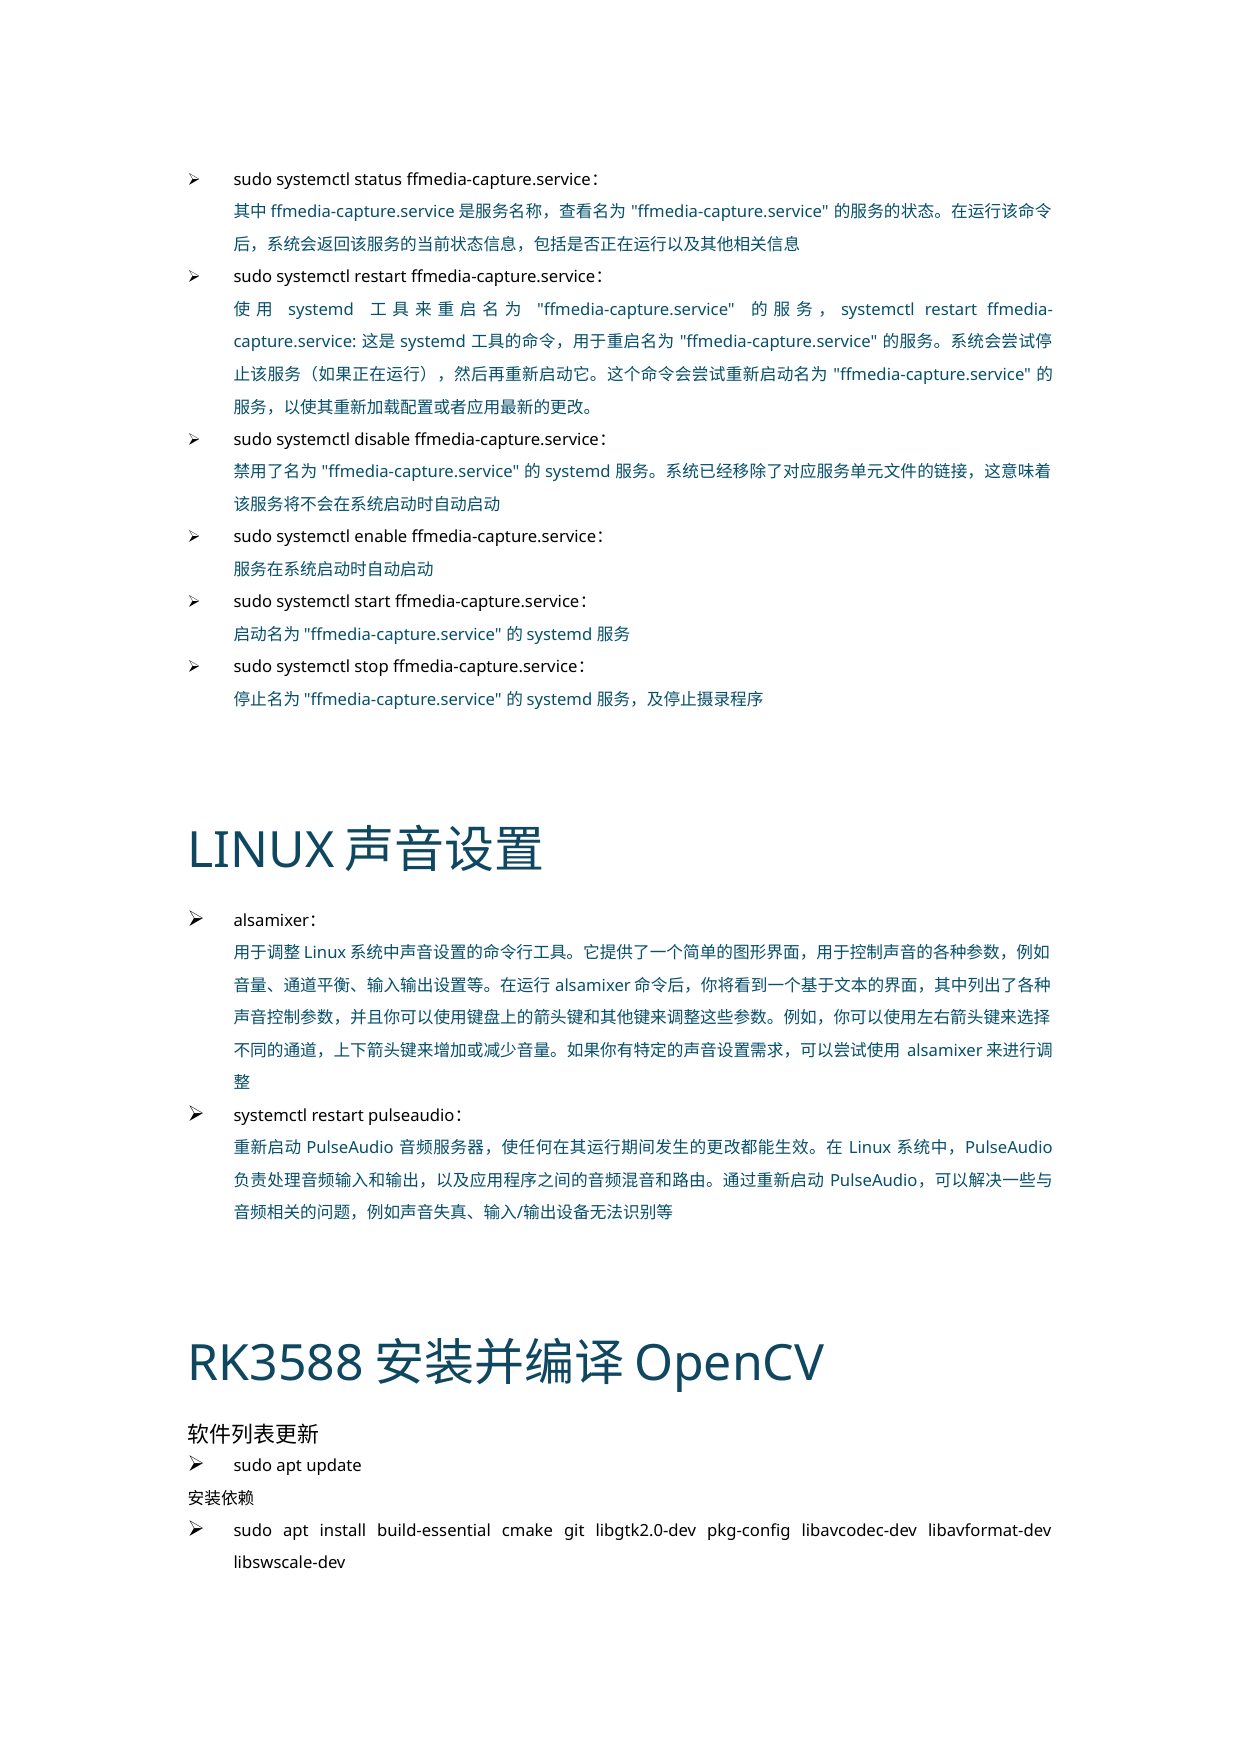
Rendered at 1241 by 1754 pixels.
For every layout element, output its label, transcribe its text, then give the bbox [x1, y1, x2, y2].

picture [273, 242, 281, 249]
picture [240, 501, 247, 507]
picture [360, 1179, 367, 1187]
picture [476, 374, 486, 381]
picture [289, 1178, 300, 1187]
picture [392, 984, 399, 992]
picture [559, 1177, 566, 1184]
picture [307, 1014, 316, 1019]
picture [234, 1179, 242, 1187]
picture [774, 302, 778, 316]
picture [777, 374, 785, 381]
picture [918, 205, 927, 217]
picture [567, 243, 582, 251]
picture [781, 302, 789, 316]
picture [579, 1172, 586, 1181]
picture [370, 366, 385, 381]
picture [268, 626, 278, 631]
picture [410, 372, 419, 381]
picture [236, 945, 248, 959]
picture [362, 339, 377, 348]
picture [555, 236, 566, 246]
picture [734, 698, 746, 706]
picture [405, 1042, 416, 1055]
picture [723, 978, 733, 992]
picture [707, 1142, 719, 1154]
picture [824, 464, 832, 478]
picture [570, 1143, 585, 1154]
picture [967, 1047, 975, 1055]
picture [750, 945, 765, 959]
picture [920, 1139, 929, 1154]
picture [484, 1208, 489, 1219]
picture [334, 496, 349, 511]
picture [989, 463, 1000, 467]
picture [488, 944, 499, 950]
picture [234, 370, 241, 381]
picture [384, 566, 391, 574]
picture [601, 1013, 616, 1024]
picture [353, 367, 367, 372]
picture [285, 1144, 292, 1152]
picture [834, 1051, 849, 1057]
picture [451, 1139, 466, 1147]
picture [1003, 1048, 1018, 1057]
picture [700, 944, 715, 959]
picture [323, 1012, 332, 1024]
picture [534, 1043, 549, 1048]
picture [1010, 1013, 1016, 1022]
picture [234, 562, 238, 576]
picture [334, 1211, 349, 1219]
picture [851, 983, 857, 990]
picture [319, 561, 329, 566]
picture [606, 945, 614, 950]
picture [643, 1144, 650, 1151]
picture [693, 1172, 704, 1187]
picture [567, 1009, 582, 1024]
picture [251, 691, 266, 706]
picture [1028, 1172, 1035, 1180]
picture [500, 944, 515, 951]
picture [301, 244, 315, 251]
picture [626, 944, 632, 952]
picture [907, 334, 915, 348]
picture [391, 1172, 401, 1177]
picture [807, 977, 815, 984]
picture [375, 376, 385, 381]
picture [306, 566, 316, 576]
picture [592, 1011, 598, 1024]
picture [334, 404, 349, 414]
picture [451, 978, 466, 992]
picture [284, 978, 299, 992]
picture [779, 1172, 789, 1187]
picture [573, 334, 587, 348]
picture [275, 367, 283, 381]
picture [701, 692, 709, 699]
list 用于调整Linux系统中声音设置的命令行工具。它提供了一个简单的图形界面，用于控制声音的各种参数，例如音量、通道平衡、输入输出设置等。在运行alsamixer命令后，你将看到一个基于文本的界面，其中列出了各种声音控制参数，并且你可以使用键盘上的箭头键和其他键来调整这些参数。例如，你可以使用左右箭头键来选择不同的通道，上下箭头键来增加或减少音量。如果你有特定的声音设置需求，可以尝试使用alsamixer来进行调整 [233, 935, 1053, 1098]
picture [757, 1177, 772, 1187]
picture [624, 366, 637, 374]
picture [381, 334, 392, 339]
picture [635, 204, 644, 217]
picture [684, 944, 699, 959]
picture [609, 1045, 616, 1055]
picture [486, 236, 499, 240]
picture [701, 240, 716, 251]
picture [517, 985, 523, 992]
picture [900, 334, 904, 348]
picture [1002, 334, 1014, 340]
picture [1017, 1015, 1025, 1024]
picture [241, 400, 249, 414]
picture [310, 692, 317, 705]
picture [270, 204, 277, 217]
picture [301, 977, 316, 992]
picture [660, 1013, 666, 1022]
picture [724, 944, 731, 955]
picture [367, 237, 373, 251]
picture [872, 306, 880, 314]
picture [811, 1180, 817, 1187]
list 禁用了名为 "ffmedia-capture.service" 的 systemd 服务。系统已经移除了对应服务单元文件的链接，这意味着该服务将不会在系统启动时自动启动 [233, 454, 1053, 519]
picture [507, 694, 513, 706]
picture [1008, 208, 1015, 214]
picture [795, 1172, 804, 1177]
picture [967, 949, 982, 957]
picture [926, 205, 933, 212]
picture [400, 951, 412, 959]
picture [614, 691, 629, 699]
picture [898, 1145, 911, 1152]
picture [1034, 944, 1041, 954]
picture [317, 403, 332, 414]
picture [639, 1172, 653, 1179]
picture [793, 1139, 801, 1154]
picture [925, 463, 932, 474]
picture [614, 635, 621, 641]
picture [260, 464, 265, 478]
picture [236, 985, 245, 992]
picture [627, 306, 631, 319]
picture [467, 241, 481, 251]
picture [658, 366, 673, 373]
picture [517, 1042, 532, 1049]
picture [955, 1009, 966, 1015]
picture [985, 469, 993, 478]
picture [721, 238, 726, 251]
picture [540, 983, 549, 992]
subtitle RK3588安装并编译OpenCV [187, 1310, 1053, 1408]
picture [292, 405, 299, 414]
picture [256, 1139, 266, 1154]
picture [686, 1049, 697, 1054]
picture [917, 947, 923, 959]
picture [321, 496, 332, 502]
picture [484, 1019, 492, 1024]
picture [798, 301, 810, 306]
picture [885, 978, 900, 992]
picture [467, 987, 477, 991]
picture [726, 371, 741, 381]
picture [387, 374, 393, 381]
picture [417, 1046, 423, 1057]
picture [838, 1012, 849, 1024]
picture [1002, 978, 1014, 992]
list sudo systemctl enable ffmedia-capture.service： [187, 519, 1053, 552]
picture [884, 944, 899, 949]
picture [751, 984, 760, 991]
picture [419, 952, 430, 959]
picture [612, 1209, 622, 1216]
picture [377, 1174, 383, 1187]
picture [1007, 211, 1017, 218]
picture [593, 1146, 602, 1151]
picture [459, 210, 474, 218]
picture [550, 945, 565, 959]
picture [483, 204, 491, 218]
picture [714, 367, 724, 377]
picture [557, 1209, 562, 1219]
picture [722, 468, 732, 478]
picture [601, 237, 615, 242]
picture [272, 571, 282, 576]
picture [445, 468, 453, 476]
picture [408, 236, 415, 245]
picture [251, 1011, 266, 1016]
picture [900, 944, 915, 951]
picture [493, 211, 506, 218]
picture [304, 1180, 315, 1187]
picture [664, 1174, 670, 1187]
picture [471, 507, 481, 511]
picture [519, 1139, 534, 1154]
picture [1021, 465, 1027, 472]
picture [611, 1178, 620, 1187]
picture [1035, 977, 1044, 992]
picture [834, 463, 849, 471]
picture [1035, 203, 1050, 210]
picture [423, 1142, 432, 1154]
picture [501, 1009, 516, 1024]
picture [651, 977, 666, 984]
picture [251, 569, 264, 576]
picture [251, 631, 262, 641]
picture [337, 237, 348, 251]
picture [258, 497, 266, 511]
picture [855, 1042, 866, 1056]
picture [435, 1140, 440, 1154]
picture [734, 1009, 748, 1022]
picture [392, 373, 401, 378]
picture [910, 1010, 915, 1024]
picture [612, 366, 623, 373]
picture [417, 1204, 432, 1211]
picture [451, 501, 462, 511]
picture [469, 496, 479, 501]
picture [251, 1204, 258, 1219]
picture [717, 1009, 723, 1018]
picture [489, 375, 500, 381]
picture [718, 977, 722, 992]
picture [369, 569, 380, 576]
picture [241, 562, 249, 576]
picture [525, 463, 531, 478]
picture [402, 1147, 413, 1154]
picture [353, 371, 368, 381]
picture [868, 203, 883, 211]
picture [451, 1204, 466, 1216]
picture [388, 505, 396, 511]
picture [918, 466, 924, 478]
picture [490, 1047, 499, 1057]
picture [834, 203, 839, 218]
picture [955, 944, 965, 959]
picture [597, 627, 603, 641]
picture [688, 244, 699, 251]
picture [610, 210, 617, 218]
picture [351, 399, 365, 414]
picture [968, 211, 974, 218]
picture [886, 1043, 898, 1057]
text 安装依赖 [187, 1481, 1053, 1514]
picture [684, 1042, 699, 1047]
picture [486, 400, 498, 414]
picture [317, 242, 332, 251]
picture [567, 1045, 574, 1057]
picture [351, 1043, 366, 1057]
picture [401, 400, 408, 414]
picture [851, 1010, 866, 1022]
picture [503, 236, 513, 248]
picture [934, 465, 949, 478]
picture [506, 371, 521, 381]
picture [501, 1212, 508, 1219]
picture [1044, 366, 1051, 377]
picture [335, 1177, 340, 1187]
picture [1019, 338, 1029, 347]
picture [401, 501, 412, 511]
picture [467, 1042, 482, 1050]
picture [236, 691, 249, 698]
picture [548, 305, 554, 315]
picture [818, 978, 833, 990]
picture [934, 951, 945, 959]
picture [507, 629, 513, 641]
picture [797, 309, 810, 316]
picture [510, 203, 520, 208]
picture [358, 246, 366, 251]
picture [586, 1043, 597, 1050]
picture [801, 1043, 816, 1055]
picture [289, 497, 299, 511]
list systemctl restart pulseaudio： [187, 1098, 1053, 1130]
picture [905, 463, 916, 478]
picture [439, 945, 449, 956]
picture [234, 207, 249, 218]
picture [251, 984, 266, 992]
picture [989, 947, 999, 959]
picture [866, 1042, 872, 1057]
picture [858, 204, 866, 218]
picture [774, 1178, 781, 1187]
picture [536, 1139, 541, 1154]
picture [467, 1009, 482, 1024]
picture [401, 236, 407, 251]
picture [605, 1172, 612, 1178]
picture [840, 471, 847, 478]
picture [667, 1042, 672, 1057]
picture [721, 208, 725, 221]
picture [451, 399, 465, 414]
picture [441, 1140, 449, 1154]
picture [562, 1205, 572, 1215]
picture [688, 468, 698, 478]
picture [512, 211, 522, 218]
picture [728, 1173, 736, 1180]
picture [417, 1139, 424, 1154]
picture [1042, 1043, 1051, 1057]
picture [922, 213, 932, 218]
picture [474, 944, 481, 955]
picture [973, 338, 983, 348]
picture [321, 572, 331, 576]
picture [367, 1209, 376, 1219]
picture [290, 236, 299, 251]
picture [985, 335, 1000, 340]
picture [598, 1212, 605, 1219]
picture [932, 1144, 945, 1154]
picture [701, 464, 713, 478]
picture [534, 239, 543, 244]
picture [467, 947, 473, 959]
picture [560, 203, 575, 216]
picture [534, 205, 541, 218]
picture [578, 1210, 589, 1219]
picture [507, 1143, 516, 1150]
picture [400, 944, 415, 949]
picture [1008, 1042, 1018, 1055]
picture [324, 1178, 333, 1187]
picture [901, 1010, 907, 1024]
picture [623, 464, 631, 478]
picture [596, 211, 606, 218]
picture [1026, 1048, 1035, 1057]
picture [767, 236, 782, 251]
picture [522, 1050, 530, 1057]
picture [889, 1013, 898, 1020]
list sudo systemctl stop ffmedia-capture.service： [187, 649, 1053, 682]
picture [597, 692, 603, 706]
picture [614, 626, 629, 634]
picture [409, 208, 417, 216]
picture [628, 342, 636, 348]
picture [614, 700, 621, 706]
picture [251, 978, 266, 983]
picture [671, 1010, 681, 1024]
picture [267, 496, 282, 504]
picture [657, 1212, 672, 1219]
picture [251, 338, 255, 351]
picture [251, 407, 264, 414]
picture [969, 1172, 982, 1187]
picture [611, 1145, 620, 1154]
picture [406, 977, 416, 982]
list alsamixer： [187, 903, 1053, 935]
picture [593, 1180, 601, 1187]
picture [351, 241, 357, 251]
picture [384, 236, 399, 244]
picture [488, 334, 503, 348]
picture [917, 1015, 932, 1024]
picture [400, 1141, 415, 1146]
picture [367, 982, 372, 992]
picture [558, 1149, 568, 1154]
picture [679, 366, 690, 372]
picture [751, 1043, 766, 1057]
picture [239, 305, 248, 312]
picture [635, 945, 647, 950]
picture [905, 952, 913, 959]
picture [634, 244, 640, 251]
picture [489, 1204, 499, 1209]
picture [321, 1209, 327, 1216]
picture [541, 1141, 551, 1152]
picture [960, 1178, 967, 1187]
picture [622, 1139, 632, 1154]
picture [234, 1144, 249, 1154]
picture [775, 1139, 790, 1154]
picture [641, 366, 656, 372]
picture [425, 305, 431, 314]
picture [952, 339, 965, 346]
picture [417, 944, 432, 951]
picture [586, 241, 595, 251]
picture [285, 1204, 298, 1211]
picture [736, 1020, 747, 1024]
picture [529, 1204, 539, 1209]
picture [251, 497, 257, 511]
picture [534, 1009, 543, 1015]
picture [367, 1012, 378, 1024]
picture [627, 1173, 634, 1179]
list sudo systemctl start ffmedia-capture.service： [187, 584, 1053, 617]
picture [388, 1012, 399, 1024]
picture [271, 945, 281, 959]
picture [356, 950, 364, 957]
picture [401, 981, 406, 992]
picture [384, 399, 393, 410]
picture [817, 464, 821, 478]
picture [326, 1175, 331, 1184]
picture [572, 1172, 578, 1187]
picture [523, 366, 537, 381]
picture [384, 1207, 391, 1215]
picture [634, 463, 646, 468]
picture [334, 566, 341, 574]
picture [514, 691, 521, 702]
picture [402, 1211, 414, 1216]
picture [317, 978, 332, 992]
picture [1044, 948, 1048, 959]
picture [284, 1043, 299, 1057]
picture [372, 496, 382, 511]
picture [644, 341, 654, 348]
picture [417, 569, 425, 576]
picture [692, 366, 705, 373]
list 启动名为 "ffmedia-capture.service" 的 systemd 服务 [233, 617, 1053, 649]
picture [738, 987, 746, 992]
picture [885, 951, 897, 956]
picture [284, 496, 288, 511]
picture [253, 1017, 264, 1024]
picture [301, 238, 313, 243]
picture [788, 1014, 793, 1024]
picture [301, 1204, 307, 1219]
picture [505, 333, 510, 348]
picture [489, 1173, 501, 1187]
picture [932, 306, 940, 314]
picture [762, 366, 772, 371]
picture [569, 237, 580, 242]
list sudo apt update [187, 1449, 1053, 1481]
picture [486, 1042, 499, 1057]
picture [1037, 369, 1043, 381]
picture [728, 1183, 738, 1187]
picture [342, 1207, 348, 1214]
picture [1034, 1009, 1049, 1024]
picture [852, 204, 857, 218]
picture [438, 306, 453, 316]
picture [714, 699, 722, 706]
picture [884, 203, 889, 218]
picture [291, 374, 298, 381]
picture [372, 949, 382, 959]
picture [940, 1017, 947, 1024]
picture [434, 1042, 448, 1055]
picture [917, 342, 924, 348]
picture [234, 1074, 249, 1089]
list 重新启动 PulseAudio 音频服务器，使任何在其运行期间发生的更改都能生效。在 Linux 系统中，PulseAudio 负责处理音频输入和输出，以及应用程序之间的音频混音和路由。通过重新启动 PulseAudio，可以解决一些与音频相关的问题，例如声音失真、输入/输出设备无法识别等 [233, 1130, 1053, 1228]
picture [284, 944, 299, 959]
picture [327, 368, 333, 381]
picture [633, 471, 646, 478]
picture [734, 1049, 749, 1057]
picture [257, 302, 263, 316]
picture [267, 1042, 272, 1057]
picture [622, 246, 632, 251]
picture [862, 338, 870, 346]
picture [801, 1009, 808, 1019]
picture [473, 367, 487, 376]
picture [621, 1011, 626, 1024]
picture [484, 501, 491, 509]
picture [874, 211, 881, 218]
picture [785, 948, 792, 959]
picture [285, 463, 295, 468]
picture [641, 1180, 650, 1187]
picture [393, 302, 408, 316]
picture [541, 1204, 554, 1219]
picture [539, 1172, 551, 1184]
picture [681, 691, 696, 706]
picture [401, 1010, 416, 1022]
picture [301, 1042, 316, 1057]
picture [336, 978, 344, 987]
picture [630, 1205, 638, 1213]
picture [446, 208, 454, 216]
picture [799, 1142, 808, 1154]
picture [252, 399, 264, 404]
picture [514, 626, 521, 637]
picture [268, 367, 272, 381]
picture [386, 496, 397, 501]
picture [924, 944, 931, 955]
picture [667, 469, 680, 476]
picture [308, 1204, 315, 1213]
picture [967, 1019, 981, 1024]
picture [234, 1204, 248, 1211]
picture [639, 977, 650, 983]
picture [460, 1010, 465, 1024]
picture [717, 947, 723, 959]
picture [705, 1009, 716, 1016]
picture [1041, 471, 1048, 478]
picture [717, 463, 723, 471]
picture [522, 333, 537, 339]
picture [251, 464, 257, 478]
picture [440, 1051, 447, 1057]
picture [951, 463, 966, 471]
picture [1039, 1176, 1051, 1182]
picture [273, 699, 280, 706]
picture [462, 301, 472, 306]
picture [253, 1179, 264, 1184]
picture [334, 1042, 349, 1057]
picture [532, 463, 539, 472]
picture [301, 1017, 311, 1022]
picture [684, 1009, 699, 1024]
picture [234, 1009, 249, 1014]
picture [738, 463, 748, 478]
picture [764, 377, 774, 381]
picture [285, 366, 300, 374]
picture [376, 401, 381, 414]
picture [434, 236, 449, 240]
picture [752, 301, 758, 316]
picture [1002, 464, 1017, 468]
picture [594, 203, 604, 208]
picture [991, 1172, 1001, 1181]
picture [439, 1013, 448, 1020]
list sudo apt install build-essential cmake git libgtk2.0-dev pkg-config libavcodec-dev libavformat-dev libswscale-dev [187, 1514, 1053, 1579]
picture [701, 1044, 716, 1049]
picture [251, 1145, 258, 1154]
picture [672, 985, 680, 992]
picture [851, 463, 866, 478]
picture [501, 400, 516, 414]
picture [392, 1206, 398, 1219]
picture [1004, 469, 1016, 478]
picture [417, 496, 432, 510]
picture [266, 302, 271, 316]
picture [666, 691, 679, 698]
picture [756, 1012, 766, 1024]
picture [968, 982, 976, 987]
picture [634, 1009, 649, 1024]
picture [650, 1204, 654, 1219]
picture [942, 467, 949, 476]
picture [588, 1172, 603, 1179]
picture [551, 1019, 565, 1024]
picture [277, 1172, 283, 1184]
picture [273, 634, 280, 641]
picture [557, 371, 568, 381]
picture [257, 371, 264, 377]
list 停止名为 "ffmedia-capture.service" 的 systemd 服务，及停止摄录程序 [233, 682, 1053, 714]
picture [1038, 333, 1051, 340]
picture [238, 635, 246, 641]
picture [524, 1208, 529, 1219]
picture [287, 471, 297, 478]
list sudo systemctl disable ffmedia-capture.service： [187, 422, 1053, 454]
picture [741, 1146, 749, 1154]
text 软件列表更新 [187, 1416, 1053, 1449]
picture [935, 981, 950, 992]
list 其中ffmedia-capture.service是服务名称，查看名为 "ffmedia-capture.service" 的服务的状态。在运行该命令后，系统会返回该服务的当前状态信息，包括是否正在运行以及其他相关信息 [233, 194, 1053, 259]
picture [703, 1050, 714, 1057]
picture [1023, 984, 1033, 992]
picture [436, 496, 447, 501]
picture [257, 1207, 266, 1219]
picture [613, 1175, 618, 1184]
picture [590, 334, 605, 346]
picture [575, 1046, 580, 1057]
picture [634, 1042, 649, 1055]
picture [539, 333, 554, 340]
list 服务在系统启动时自动启动 [233, 552, 1053, 584]
picture [872, 1046, 881, 1053]
picture [494, 203, 506, 208]
picture [339, 506, 349, 511]
picture [939, 1009, 949, 1013]
picture [236, 1212, 245, 1219]
picture [902, 981, 915, 992]
picture [523, 950, 532, 959]
picture [367, 1042, 382, 1048]
picture [786, 238, 796, 248]
picture [256, 374, 266, 381]
picture [476, 204, 482, 218]
list sudo systemctl status ffmedia-capture.service： [187, 162, 1053, 194]
picture [461, 204, 472, 209]
picture [1023, 203, 1034, 209]
picture [768, 464, 778, 469]
picture [351, 562, 362, 575]
picture [934, 944, 944, 950]
picture [640, 1211, 646, 1219]
picture [1018, 948, 1026, 959]
picture [607, 338, 622, 348]
picture [436, 504, 447, 511]
picture [356, 468, 364, 476]
picture [657, 242, 666, 251]
picture [517, 1009, 522, 1024]
picture [384, 245, 391, 251]
picture [379, 340, 394, 348]
picture [935, 1173, 950, 1185]
picture [268, 691, 278, 696]
subtitle LINUX声音设置 [187, 797, 1053, 894]
picture [302, 1174, 317, 1179]
picture [673, 1173, 687, 1187]
picture [236, 1016, 247, 1021]
picture [759, 1147, 765, 1154]
picture [734, 945, 748, 959]
picture [418, 977, 431, 992]
picture [317, 1017, 324, 1024]
picture [509, 1179, 519, 1187]
picture [642, 333, 652, 338]
picture [340, 1172, 350, 1177]
picture [759, 301, 766, 310]
picture [767, 950, 773, 958]
picture [601, 241, 616, 251]
picture [372, 977, 382, 982]
picture [984, 1009, 999, 1024]
picture [434, 982, 439, 992]
picture [996, 1046, 1002, 1055]
picture [811, 1013, 815, 1024]
picture [284, 239, 289, 247]
picture [576, 210, 589, 218]
picture [401, 1204, 416, 1209]
picture [991, 209, 1000, 218]
picture [236, 626, 247, 631]
picture [285, 567, 298, 574]
picture [551, 402, 561, 414]
picture [752, 463, 765, 478]
picture [234, 400, 238, 414]
picture [464, 312, 474, 316]
picture [238, 244, 246, 251]
picture [269, 464, 281, 469]
picture [867, 944, 876, 959]
picture [270, 1139, 281, 1144]
picture [917, 333, 932, 341]
picture [795, 366, 805, 371]
picture [272, 1148, 280, 1154]
picture [234, 977, 248, 984]
picture [576, 468, 584, 476]
picture [252, 561, 264, 566]
picture [544, 375, 554, 381]
picture [797, 374, 807, 381]
picture [451, 1010, 457, 1024]
picture [322, 237, 331, 244]
picture [467, 468, 475, 476]
picture [318, 1172, 325, 1178]
list sudo systemctl restart ffmedia-capture.service： [187, 259, 1053, 292]
picture [617, 464, 622, 478]
picture [483, 301, 496, 316]
picture [439, 978, 448, 989]
picture [310, 627, 317, 640]
picture [284, 1009, 293, 1024]
picture [457, 1147, 464, 1154]
picture [825, 338, 833, 346]
picture [535, 1016, 541, 1024]
picture [952, 982, 965, 992]
picture [405, 570, 415, 576]
picture [422, 1212, 430, 1219]
picture [504, 468, 512, 476]
picture [575, 1204, 586, 1209]
picture [914, 1142, 919, 1150]
picture [534, 1049, 549, 1057]
picture [626, 333, 637, 338]
